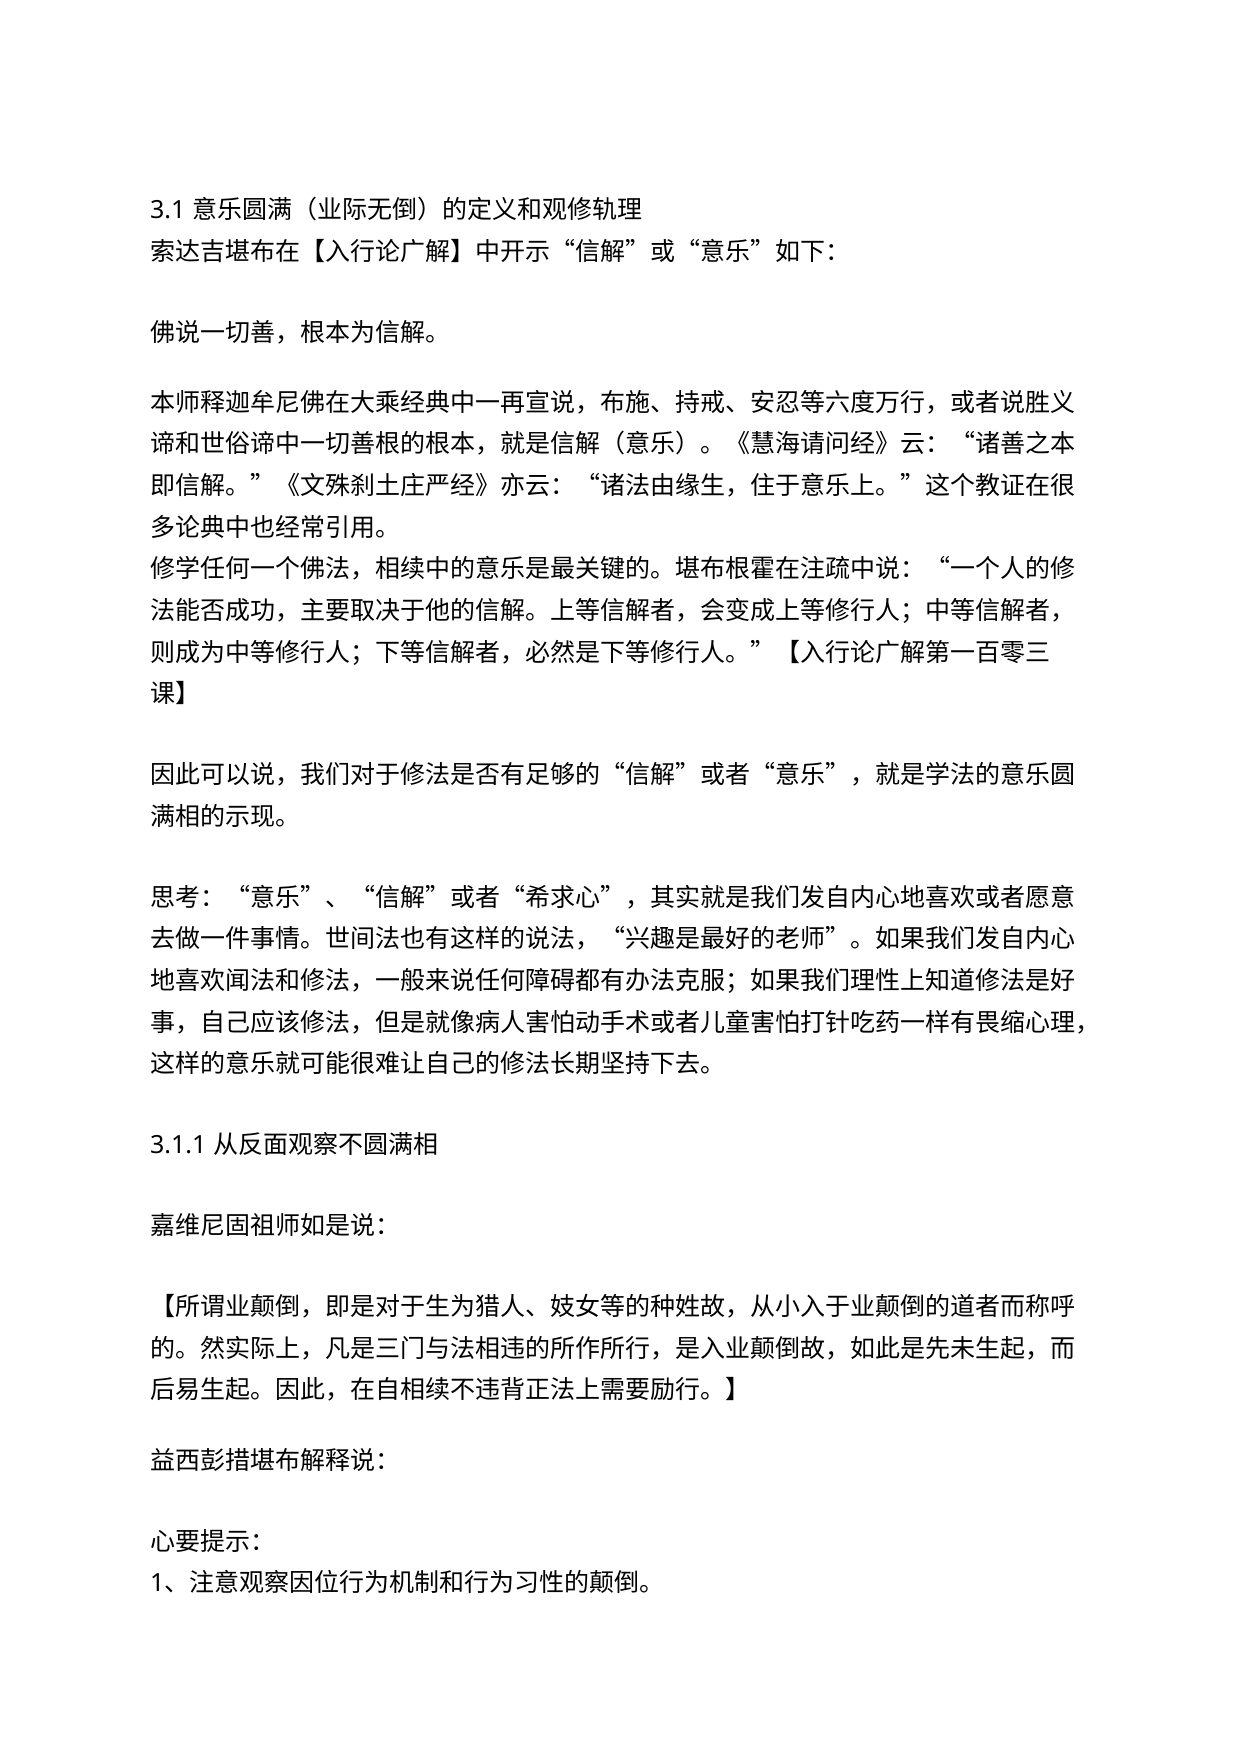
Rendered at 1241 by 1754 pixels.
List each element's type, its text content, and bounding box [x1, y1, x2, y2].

text 嘉维尼固祖师如是说： [150, 1206, 1090, 1242]
text 佛说一切善，根本为信解。 [150, 312, 1090, 378]
text 3.1.1 从反面观察不圆满相 [150, 1125, 1090, 1161]
text 【所谓业颠倒，即是对于生为猎人、妓女等的种姓故，从小入于业颠倒的道者而称呼的。然实际上，凡是三门与法相违的所作所行，是入业颠倒故，如此是先未生起，而后易生起。因此，在自相续不违背正法上需要励行。】 [150, 1286, 1090, 1436]
text 本师释迦牟尼佛在大乘经典中一再宣说，布施、持戒、安忍等六度万行，或者说胜义谛和世俗谛中一切善根的根本，就是信解（意乐）。《慧海请问经》云：“诸善之本即信解。”《文殊刹土庄严经》亦云：“诸法由缘生，住于意乐上。”这个教证在很多论典中也经常引用。 修学任何一个佛法，相续中的意乐是最关键的。堪布根霍在注疏中说：“一个人的修法能否成功，主要取决于他的信解。上等信解者，会变成上等修行人；中等信解者，则成为中等修行人；下等信解者，必然是下等修行人。”【入行论广解第一百零三课】 [150, 382, 1090, 710]
text 思考：“意乐”、“信解”或者“希求心”，其实就是我们发自内心地喜欢或者愿意去做一件事情。世间法也有这样的说法，“兴趣是最好的老师”。如果我们发自内心地喜欢闻法和修法，一般来说任何障碍都有办法克服；如果我们理性上知道修法是好事，自己应该修法，但是就像病人害怕动手术或者儿童害怕打针吃药一样有畏缩心理，这样的意乐就可能很难让自己的修法长期坚持下去。 [150, 877, 1090, 1080]
text 因此可以说，我们对于修法是否有足够的“信解”或者“意乐”，就是学法的意乐圆满相的示现。 [150, 755, 1090, 833]
text 益西彭措堪布解释说： [150, 1440, 1090, 1476]
text 索达吉堪布在【入行论广解】中开示“信解”或“意乐”如下： [150, 231, 1090, 267]
text 3.1 意乐圆满（业际无倒）的定义和观修轨理 [150, 150, 1090, 226]
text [150, 1521, 1090, 1599]
